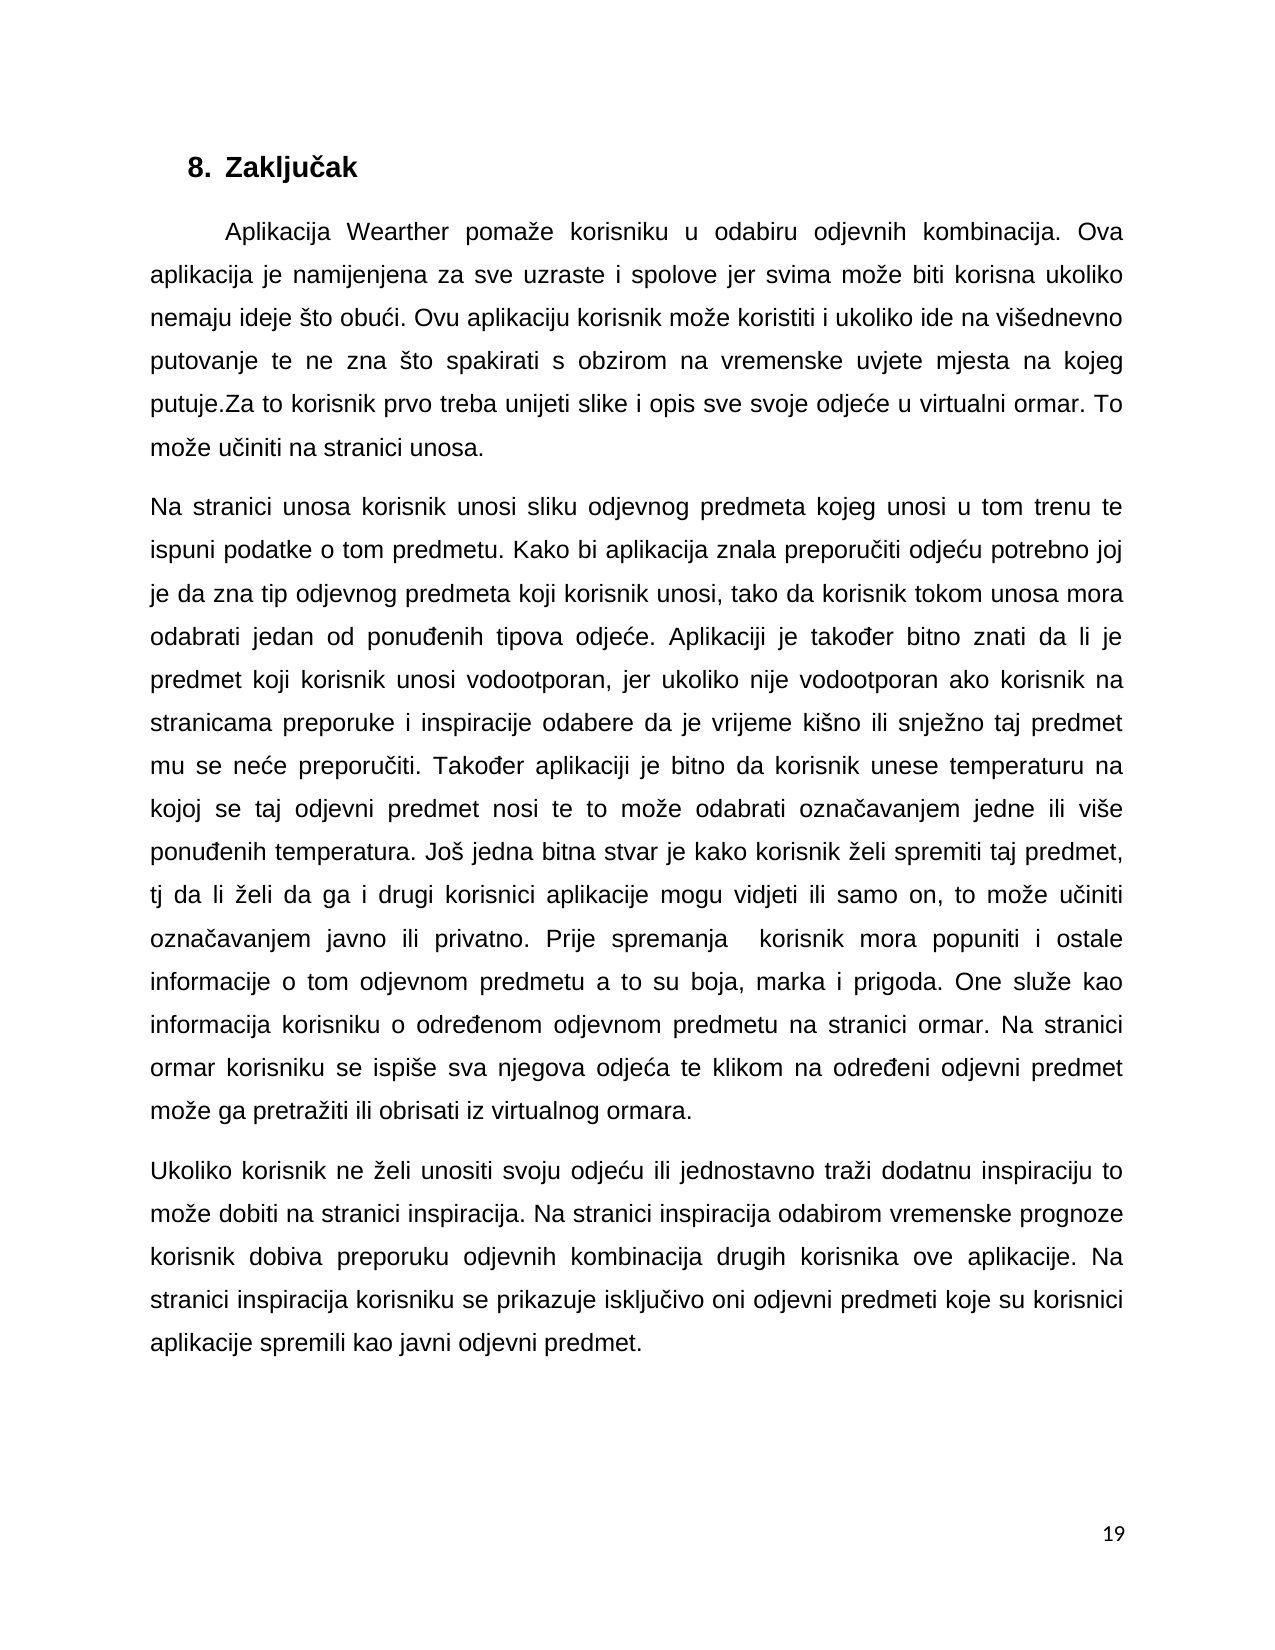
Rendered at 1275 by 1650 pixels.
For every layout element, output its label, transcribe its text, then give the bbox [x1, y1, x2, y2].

text Ukoliko korisnik ne želi unositi svoju odjeću ili jednostavno traži dodatnu inspiraciju to može dobiti na stranici inspiracija. Na stranici inspiracija odabirom vremenske prognoze korisnik dobiva preporuku odjevnih kombinacija drugih korisnika ove aplikacije. Na stranici inspiracija korisniku se prikazuje isključivo oni odjevni predmeti koje su korisnici aplikacije spremili kao javni odjevni predmet. [150, 1156, 1125, 1357]
text Aplikacija Wearther pomaže korisniku u odabiru odjevnih kombinacija. Ova aplikacija je namijenjena za sve uzraste i spolove jer svima može biti korisna ukoliko nemaju ideje što obući. Ovu aplikaciju korisnik može koristiti i ukoliko ide na višednevno putovanje te ne zna što spakirati s obzirom na vremenske uvjete mjesta na kojeg putuje.Za to korisnik prvo treba unijeti slike i opis sve svoje odjeće u virtualni ormar. To može učiniti na stranici unosa. [150, 217, 1125, 461]
list Zaključak [187, 150, 1125, 183]
text Na stranici unosa korisnik unosi sliku odjevnog predmeta kojeg unosi u tom trenu te ispuni podatke o tom predmetu. Kako bi aplikacija znala preporučiti odjeću potrebno joj je da zna tip odjevnog predmeta koji korisnik unosi, tako da korisnik tokom unosa mora odabrati jedan od ponuđenih tipova odjeće. Aplikaciji je također bitno znati da li je predmet koji korisnik unosi vodootporan, jer ukoliko nije vodootporan ako korisnik na stranicama preporuke i inspiracije odabere da je vrijeme kišno ili snježno taj predmet mu se neće preporučiti. Također aplikaciji je bitno da korisnik unese temperaturu na kojoj se taj odjevni predmet nosi te to može odabrati označavanjem jedne ili više ponuđenih temperatura. Još jedna bitna stvar je kako korisnik želi spremiti taj predmet, tj da li želi da ga i drugi korisnici aplikacije mogu vidjeti ili samo on, to može učiniti označavanjem javno ili privatno. Prije spremanja korisnik mora popuniti i ostale informacije o tom odjevnom predmetu a to su boja, marka i prigoda. One služe kao informacija korisniku o određenom odjevnom predmetu na stranici ormar. Na stranici ormar korisniku se ispiše sva njegova odjeća te klikom na određeni odjevni predmet može ga pretražiti ili obrisati iz virtualnog ormara. [150, 492, 1125, 1125]
